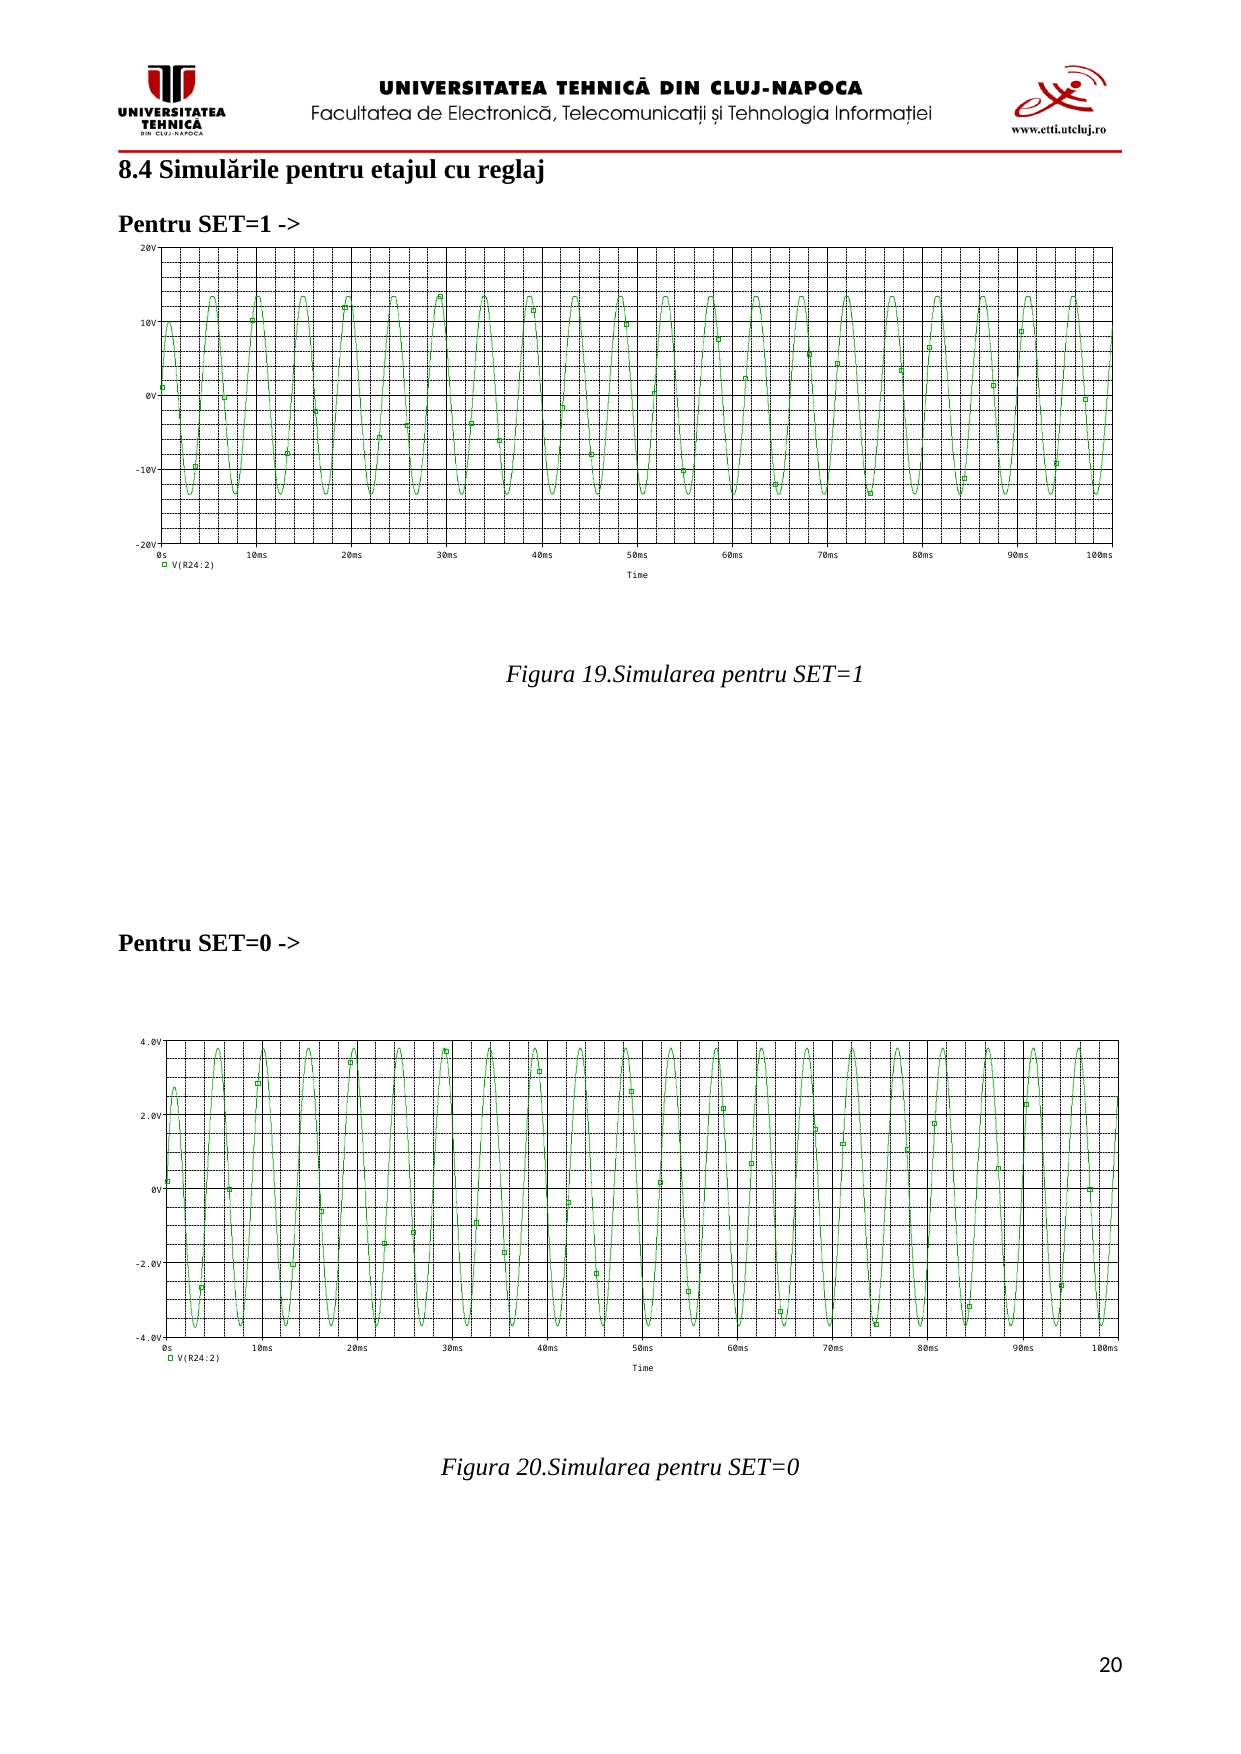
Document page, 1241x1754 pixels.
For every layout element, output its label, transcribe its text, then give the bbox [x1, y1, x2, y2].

text Pentru SET=0 -> [118, 928, 1122, 957]
text Figura 20.Simularea pentru SET=0 [118, 1452, 1122, 1481]
text Pentru SET=1 -> [118, 209, 1122, 580]
picture [118, 65, 1123, 153]
text 8.4 Simulările pentru etajul cu reglaj [118, 153, 1122, 184]
text Figura 19.Simularea pentru SET=1 [118, 659, 1122, 688]
